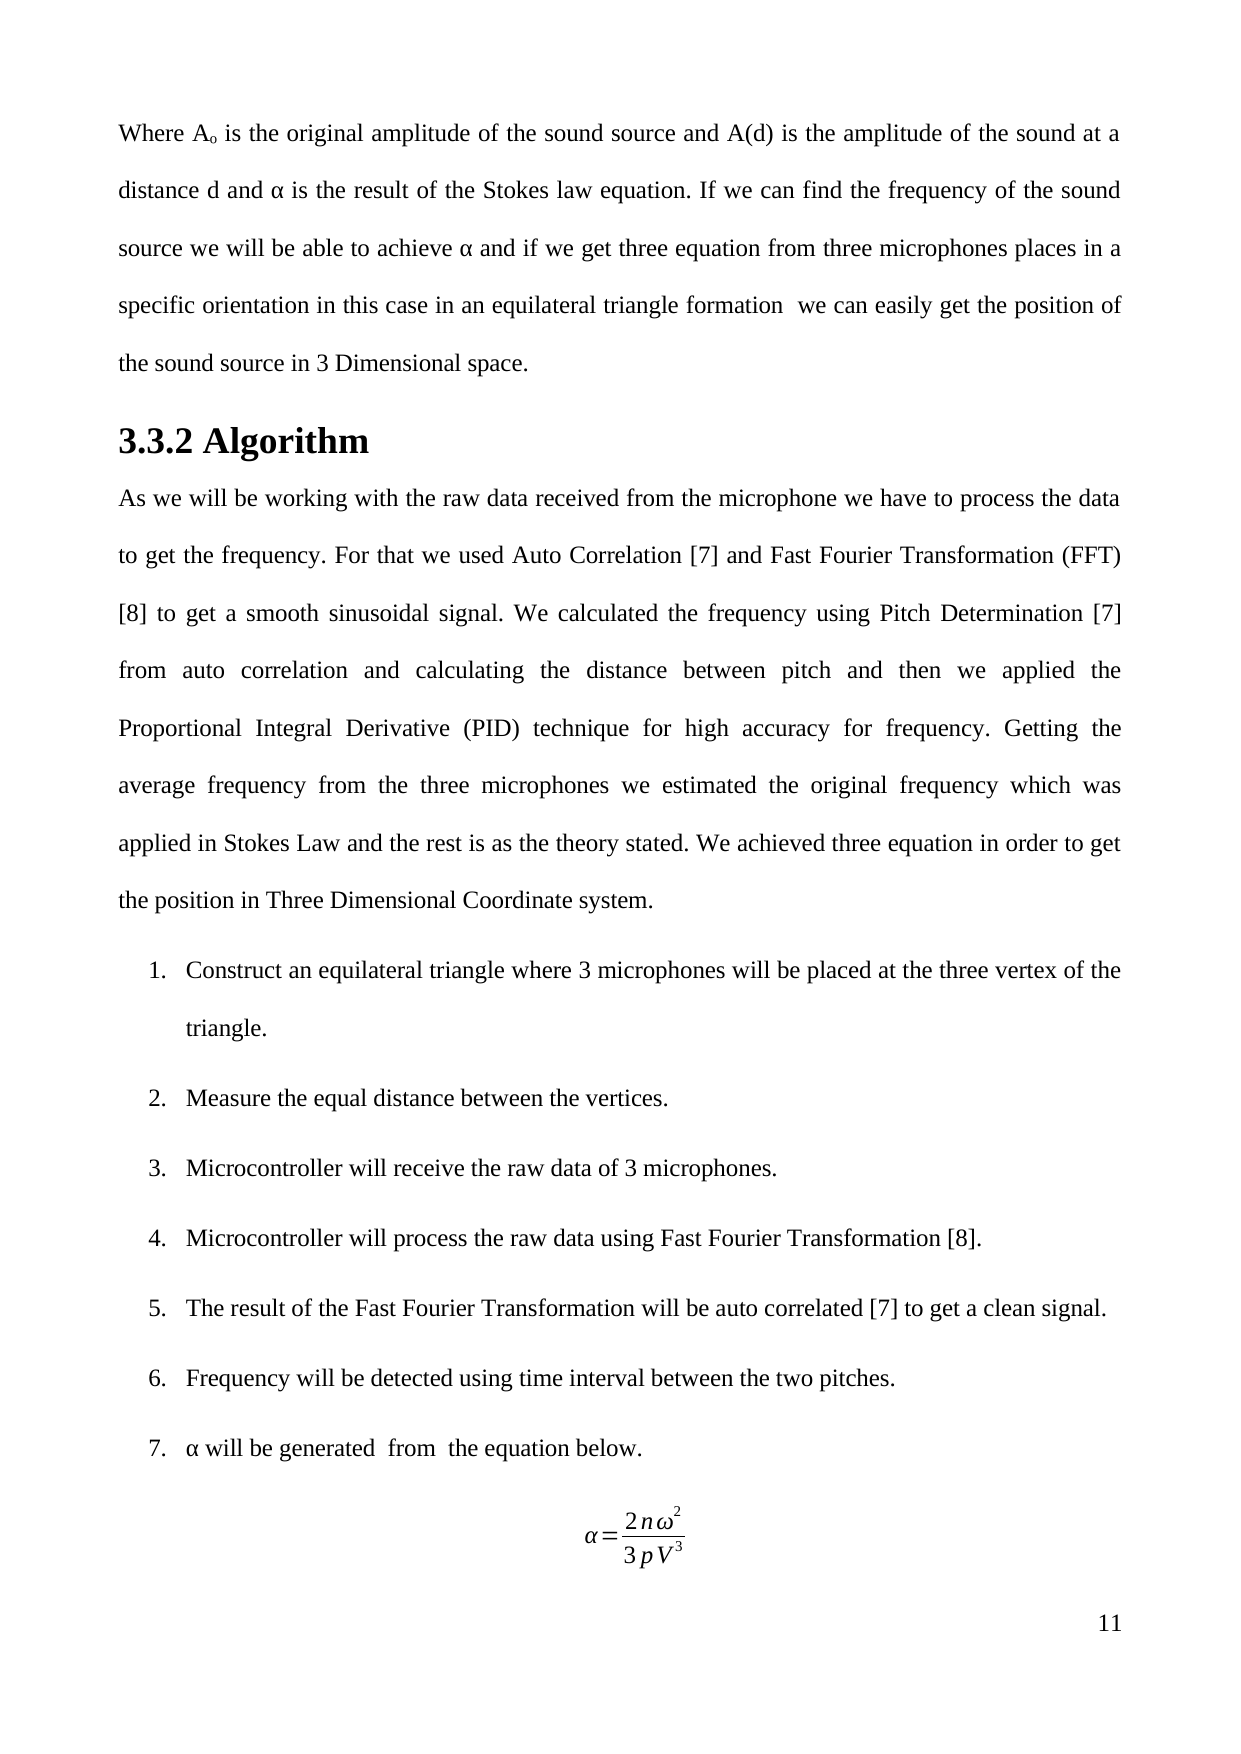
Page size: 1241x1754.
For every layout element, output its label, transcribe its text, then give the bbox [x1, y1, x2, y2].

list Frequency will be detected using time interval between the two pitches. [148, 1363, 1122, 1392]
list Microcontroller will receive the raw data of 3 microphones. [148, 1153, 1122, 1182]
list The result of the Fast Fourier Transformation will be auto correlated [7] to get a clean signal. [148, 1293, 1122, 1322]
list Microcontroller will process the raw data using Fast Fourier Transformation [8]. [148, 1223, 1122, 1252]
text Where Aₒ is the original amplitude of the sound source and A(d) is the amplitude of the sound at a distance d and α is the result of the Stokes law equation. If we can find the frequency of the sound source we will be able to achieve α and if we get three equation from three microphones places in a specific orientation in this case in an equilateral triangle formation we can easily get the position of the sound source in 3 Dimensional space. [118, 118, 1122, 377]
subtitle 3.3.2 Algorithm [118, 418, 1122, 461]
list Construct an equilateral triangle where 3 microphones will be placed at the three vertex of the triangle. [148, 955, 1122, 1042]
list α will be generated from the equation below. [148, 1433, 1122, 1462]
text As we will be working with the raw data received from the microphone we have to process the data to get the frequency. For that we used Auto Correlation [7] and Fast Fourier Transformation (FFT) [8] to get a smooth sinusoidal signal. We calculated the frequency using Pitch Determination [7] from auto correlation and calculating the distance between pitch and then we applied the Proportional Integral Derivative (PID) technique for high accuracy for frequency. Getting the average frequency from the three microphones we estimated the original frequency which was applied in Stokes Law and the rest is as the theory stated. We achieved three equation in order to get the position in Three Dimensional Coordinate system. [118, 483, 1122, 914]
list Measure the equal distance between the vertices. [148, 1083, 1122, 1112]
